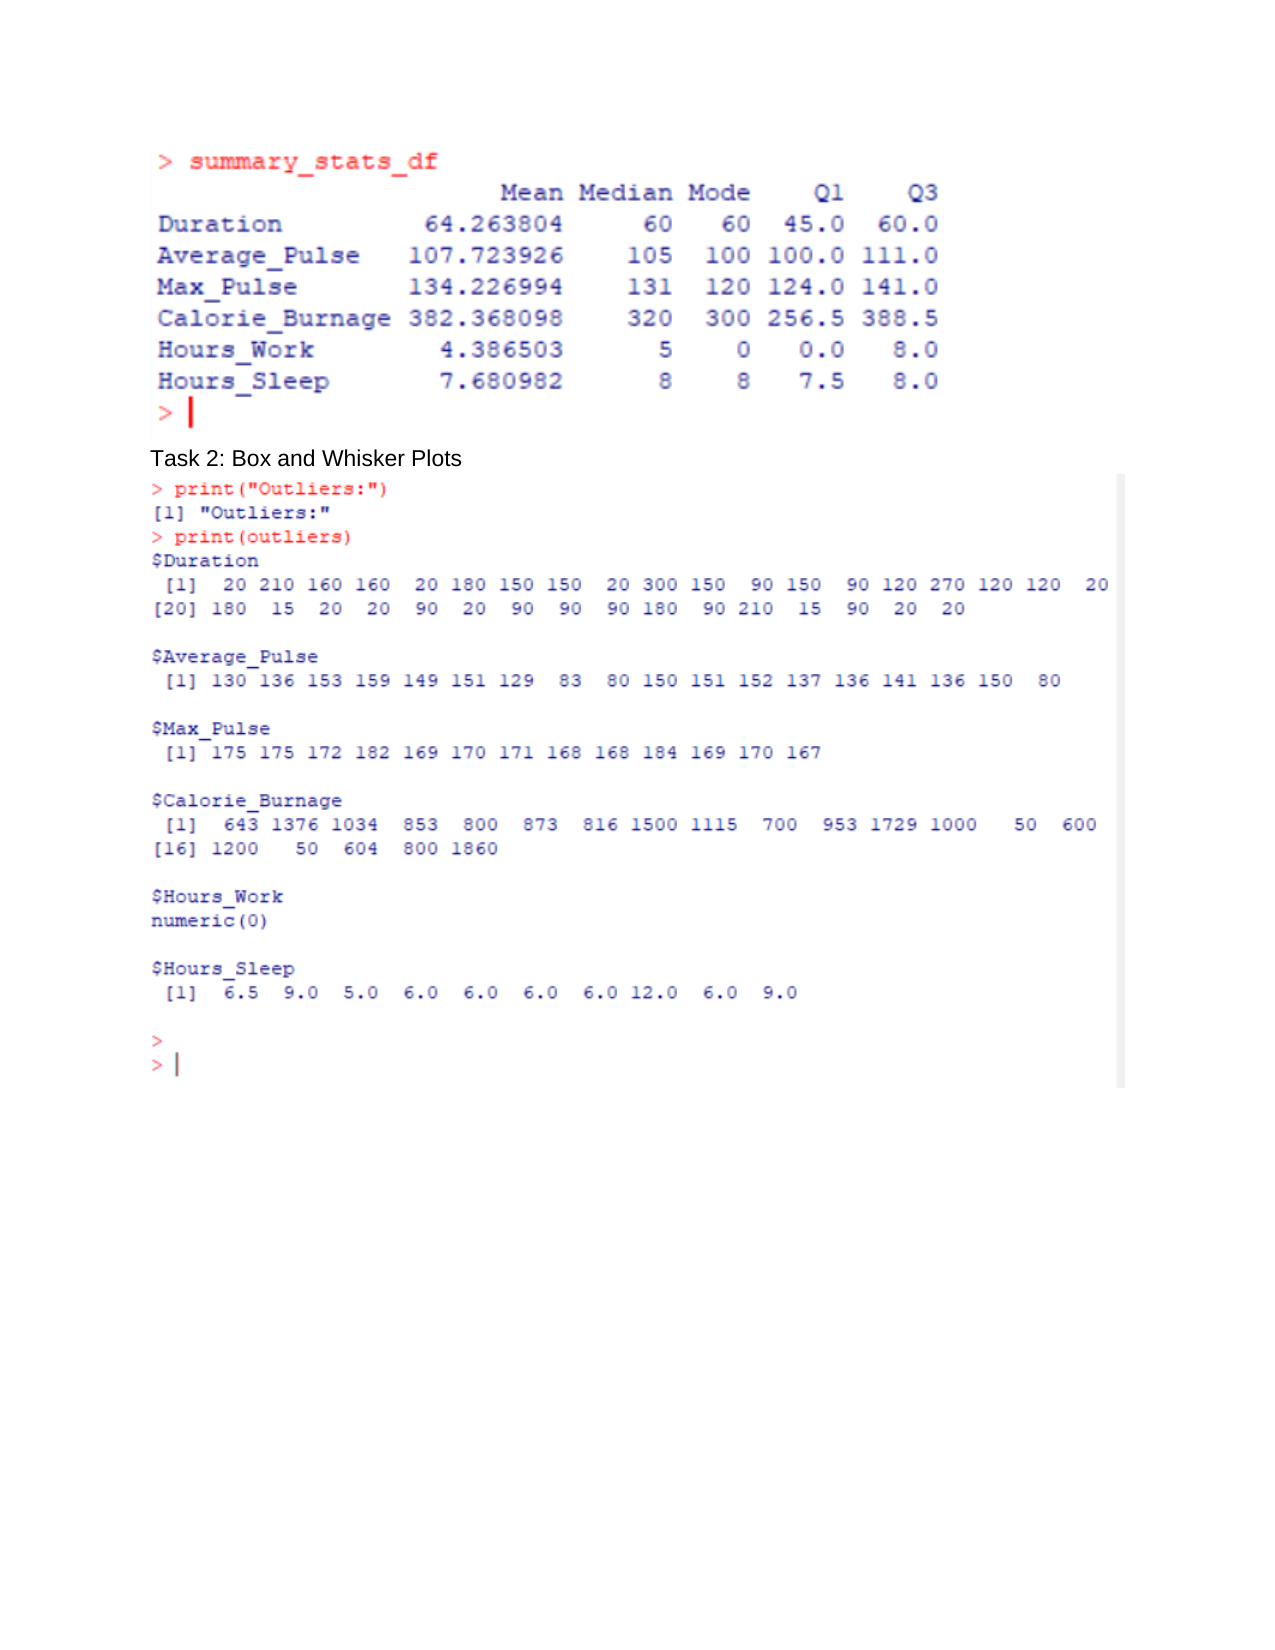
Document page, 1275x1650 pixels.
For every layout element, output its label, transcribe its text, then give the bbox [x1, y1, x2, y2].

picture [150, 474, 1125, 1088]
text Task 2: Box and Whisker Plots [150, 444, 1125, 471]
picture [150, 150, 1022, 441]
